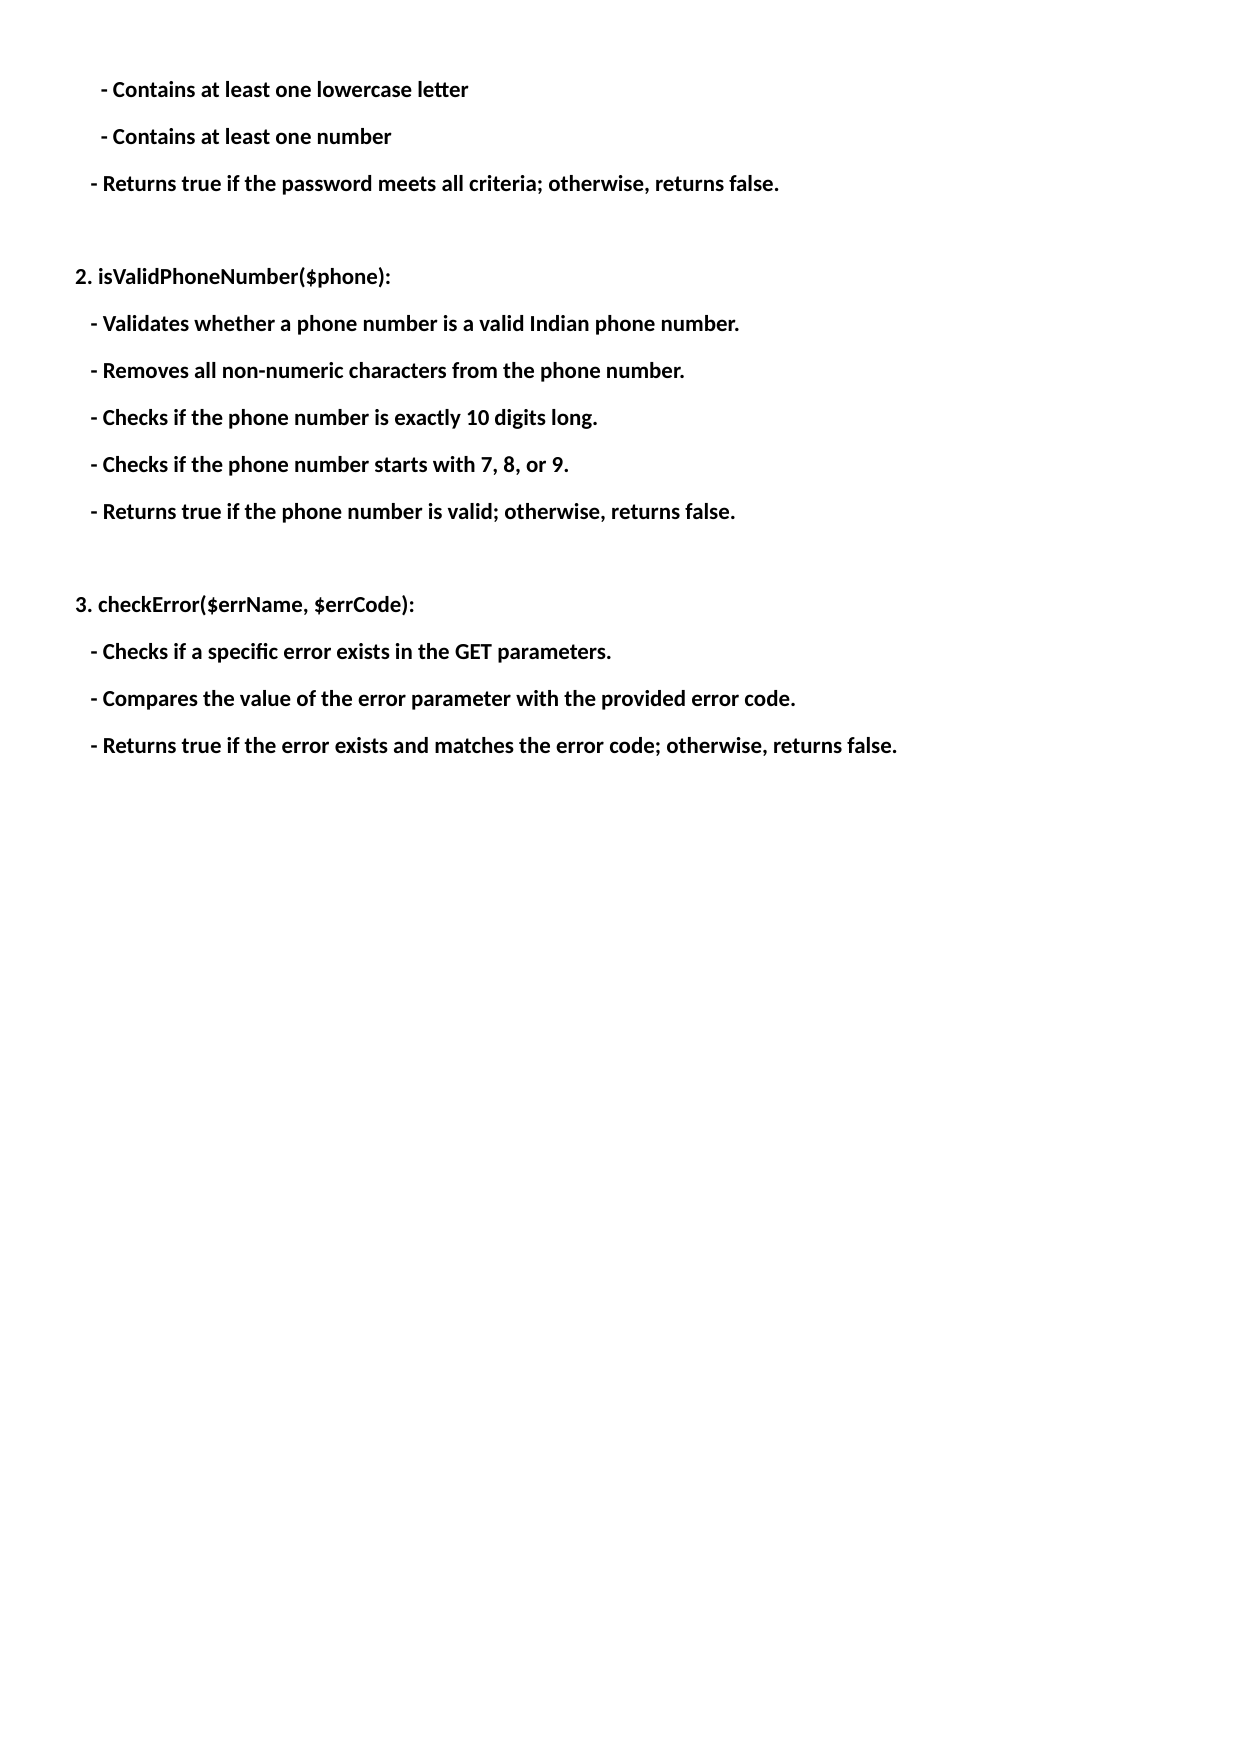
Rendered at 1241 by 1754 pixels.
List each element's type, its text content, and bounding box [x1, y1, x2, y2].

text - Checks if the phone number starts with 7, 8, or 9. [75, 450, 1165, 478]
text - Returns true if the phone number is valid; otherwise, returns false. [75, 497, 1165, 525]
text - Validates whether a phone number is a valid Indian phone number. [75, 309, 1165, 337]
text - Checks if the phone number is exactly 10 digits long. [75, 403, 1165, 431]
text - Contains at least one lowercase letter [75, 75, 1165, 103]
text - Contains at least one number [75, 122, 1165, 150]
text 2. isValidPhoneNumber($phone): [75, 262, 1165, 291]
text - Compares the value of the error parameter with the provided error code. [75, 684, 1165, 712]
text - Returns true if the password meets all criteria; otherwise, returns false. [75, 169, 1165, 197]
text - Checks if a specific error exists in the GET parameters. [75, 637, 1165, 666]
text - Removes all non-numeric characters from the phone number. [75, 356, 1165, 384]
text 3. checkError($errName, $errCode): [75, 591, 1165, 619]
text - Returns true if the error exists and matches the error code; otherwise, returns false. [75, 731, 1165, 759]
